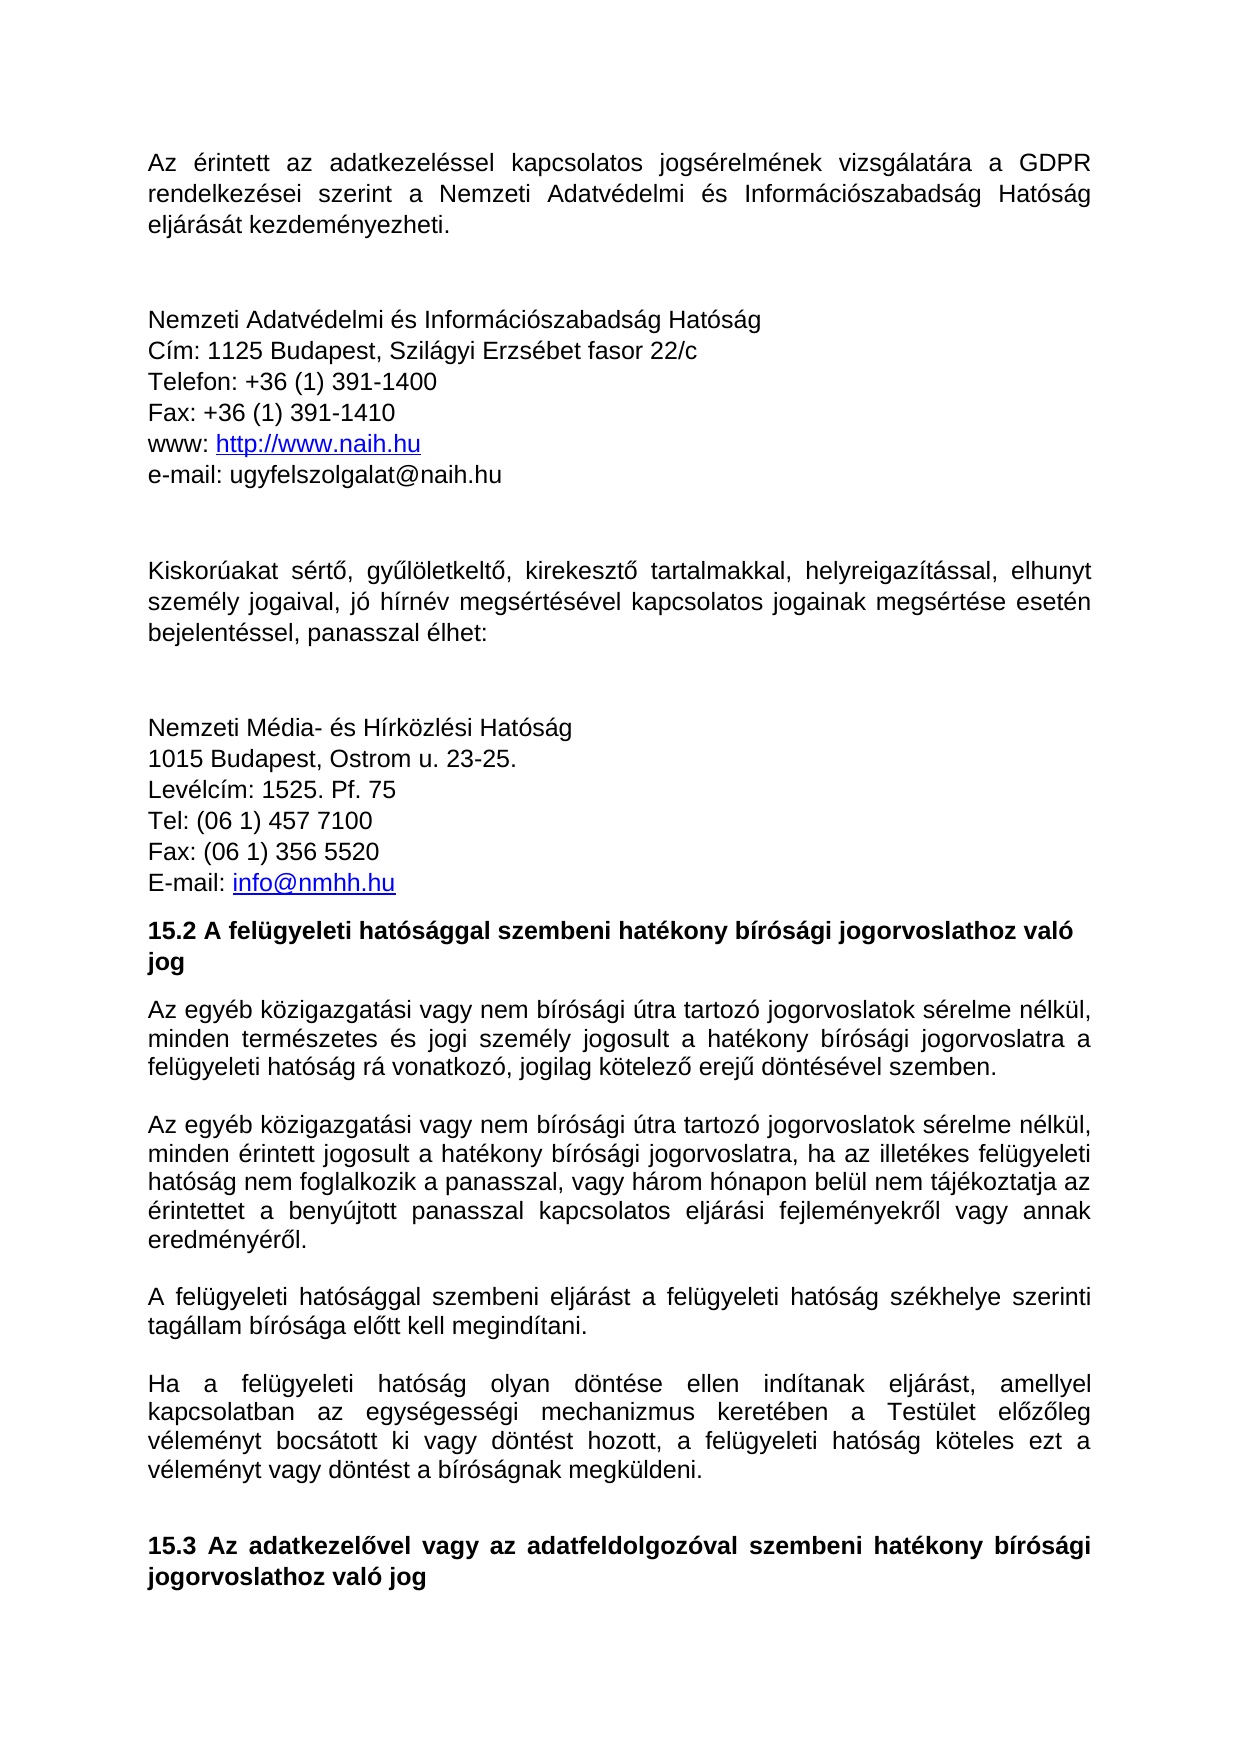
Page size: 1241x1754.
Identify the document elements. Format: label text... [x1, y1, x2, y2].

text A felügyeleti hatósággal szembeni eljárást a felügyeleti hatóság székhelye szerinti tagállam bírósága előtt kell megindítani. [148, 1282, 1093, 1340]
text Nemzeti Adatvédelmi és Információszabadság Hatóság Cím: 1125 Budapest, Szilágyi Erzsébet fasor 22/c Telefon: +36 (1) 391-1400 Fax: +36 (1) 391-1410 www: http://www.naih.hu e-mail: ugyfelszolgalat@naih.hu [148, 305, 1093, 489]
text 15.2 A felügyeleti hatósággal szembeni hatékony bírósági jogorvoslathoz való jog [148, 916, 1093, 976]
text Nemzeti Média- és Hírközlési Hatóság 1015 Budapest, Ostrom u. 23-25. Levélcím: 1525. Pf. 75 Tel: (06 1) 457 7100 Fax: (06 1) 356 5520 E-mail: info@nmhh.hu [148, 713, 1093, 897]
text Az egyéb közigazgatási vagy nem bírósági útra tartozó jogorvoslatok sérelme nélkül, minden érintett jogosult a hatékony bírósági jogorvoslatra, ha az illetékes felügyeleti hatóság nem foglalkozik a panasszal, vagy három hónapon belül nem tájékoztatja az érintettet a benyújtott panasszal kapcsolatos eljárási fejleményekről vagy annak eredményéről. [148, 1110, 1093, 1254]
text Az érintett az adatkezeléssel kapcsolatos jogsérelmének vizsgálatára a GDPR rendelkezései szerint a Nemzeti Adatvédelmi és Információszabadság Hatóság eljárását kezdeményezheti. [148, 148, 1093, 238]
text Kiskorúakat sértő, gyűlöletkeltő, kirekesztő tartalmakkal, helyreigazítással, elhunyt személy jogaival, jó hírnév megsértésével kapcsolatos jogainak megsértése esetén bejelentéssel, panasszal élhet: [148, 556, 1093, 647]
text 15.3 Az adatkezelővel vagy az adatfeldolgozóval szembeni hatékony bírósági jogorvoslathoz való jog [148, 1531, 1093, 1591]
text Ha a felügyeleti hatóság olyan döntése ellen indítanak eljárást, amellyel kapcsolatban az egységességi mechanizmus keretében a Testület előzőleg véleményt bocsátott ki vagy döntést hozott, a felügyeleti hatóság köteles ezt a véleményt vagy döntést a bíróságnak megküldeni. [148, 1369, 1093, 1484]
text Az egyéb közigazgatási vagy nem bírósági útra tartozó jogorvoslatok sérelme nélkül, minden természetes és jogi személy jogosult a hatékony bírósági jogorvoslatra a felügyeleti hatóság rá vonatkozó, jogilag kötelező erejű döntésével szemben. [148, 995, 1093, 1081]
